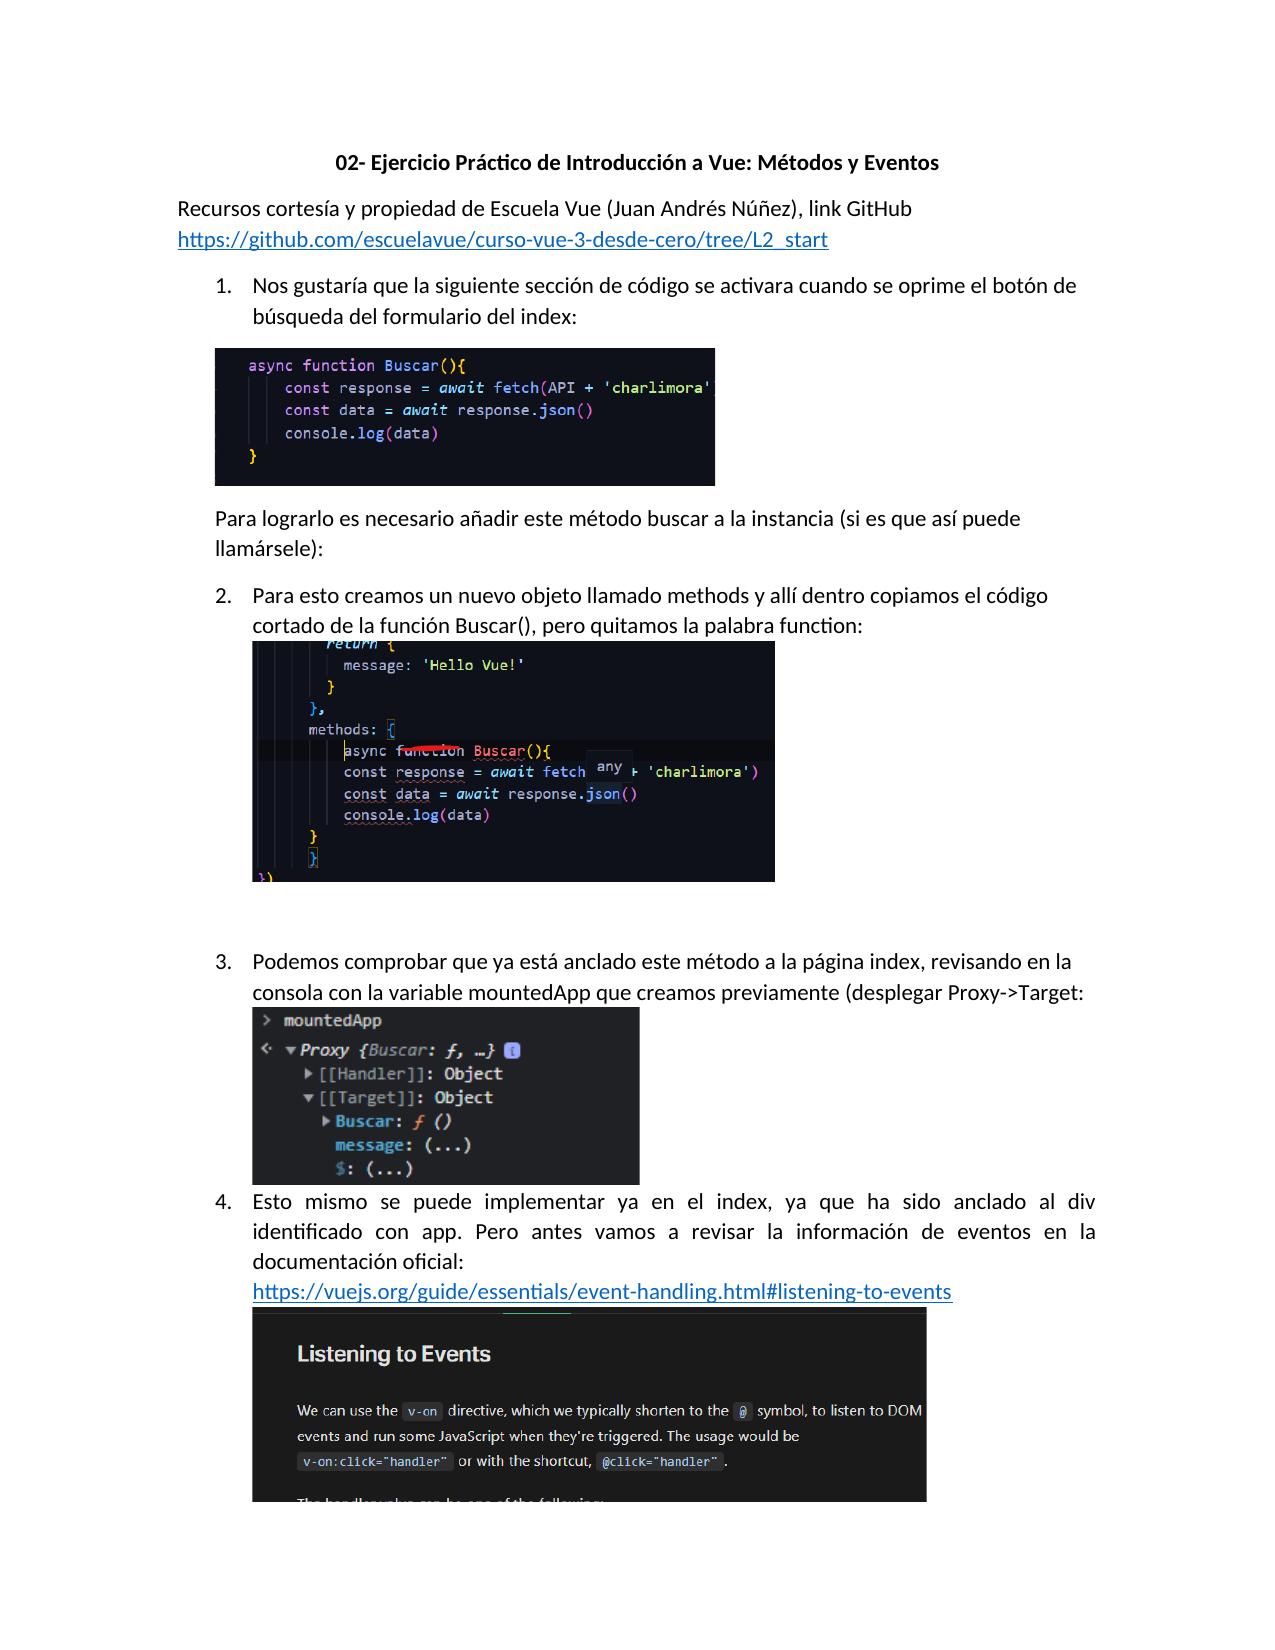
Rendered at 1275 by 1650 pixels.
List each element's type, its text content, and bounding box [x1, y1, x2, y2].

list Esto mismo se puede implementar ya en el index, ya que ha sido anclado al div identificado con app. Pero antes vamos a revisar la información de eventos en la documentación oficial: [215, 1187, 1098, 1275]
picture [252, 1307, 927, 1502]
picture [252, 641, 775, 882]
list https://vuejs.org/guide/essentials/event-handling.html#listening-to-events [252, 1277, 1098, 1306]
text Recursos cortesía y propiedad de Escuela Vue (Juan Andrés Núñez), link GitHub https://github.com/escuelavue/curso-vue-3-desde-cero/tree/L2_start [177, 194, 1098, 253]
list Nos gustaría que la siguiente sección de código se activara cuando se oprime el botón de búsqueda del formulario del index: [215, 272, 1098, 330]
picture [214, 348, 716, 486]
text Para lograrlo es necesario añadir este método buscar a la instancia (si es que así puede llamársele): [215, 504, 1098, 562]
list Podemos comprobar que ya está anclado este método a la página index, revisando en la consola con la variable mountedApp que creamos previamente (desplegar Proxy->Target: [215, 947, 1098, 1006]
picture [252, 1007, 640, 1185]
list Para esto creamos un nuevo objeto llamado methods y allí dentro copiamos el código cortado de la función Buscar(), pero quitamos la palabra function: [215, 581, 1098, 639]
text 02- Ejercicio Práctico de Introducción a Vue: Métodos y Eventos [177, 148, 1098, 176]
